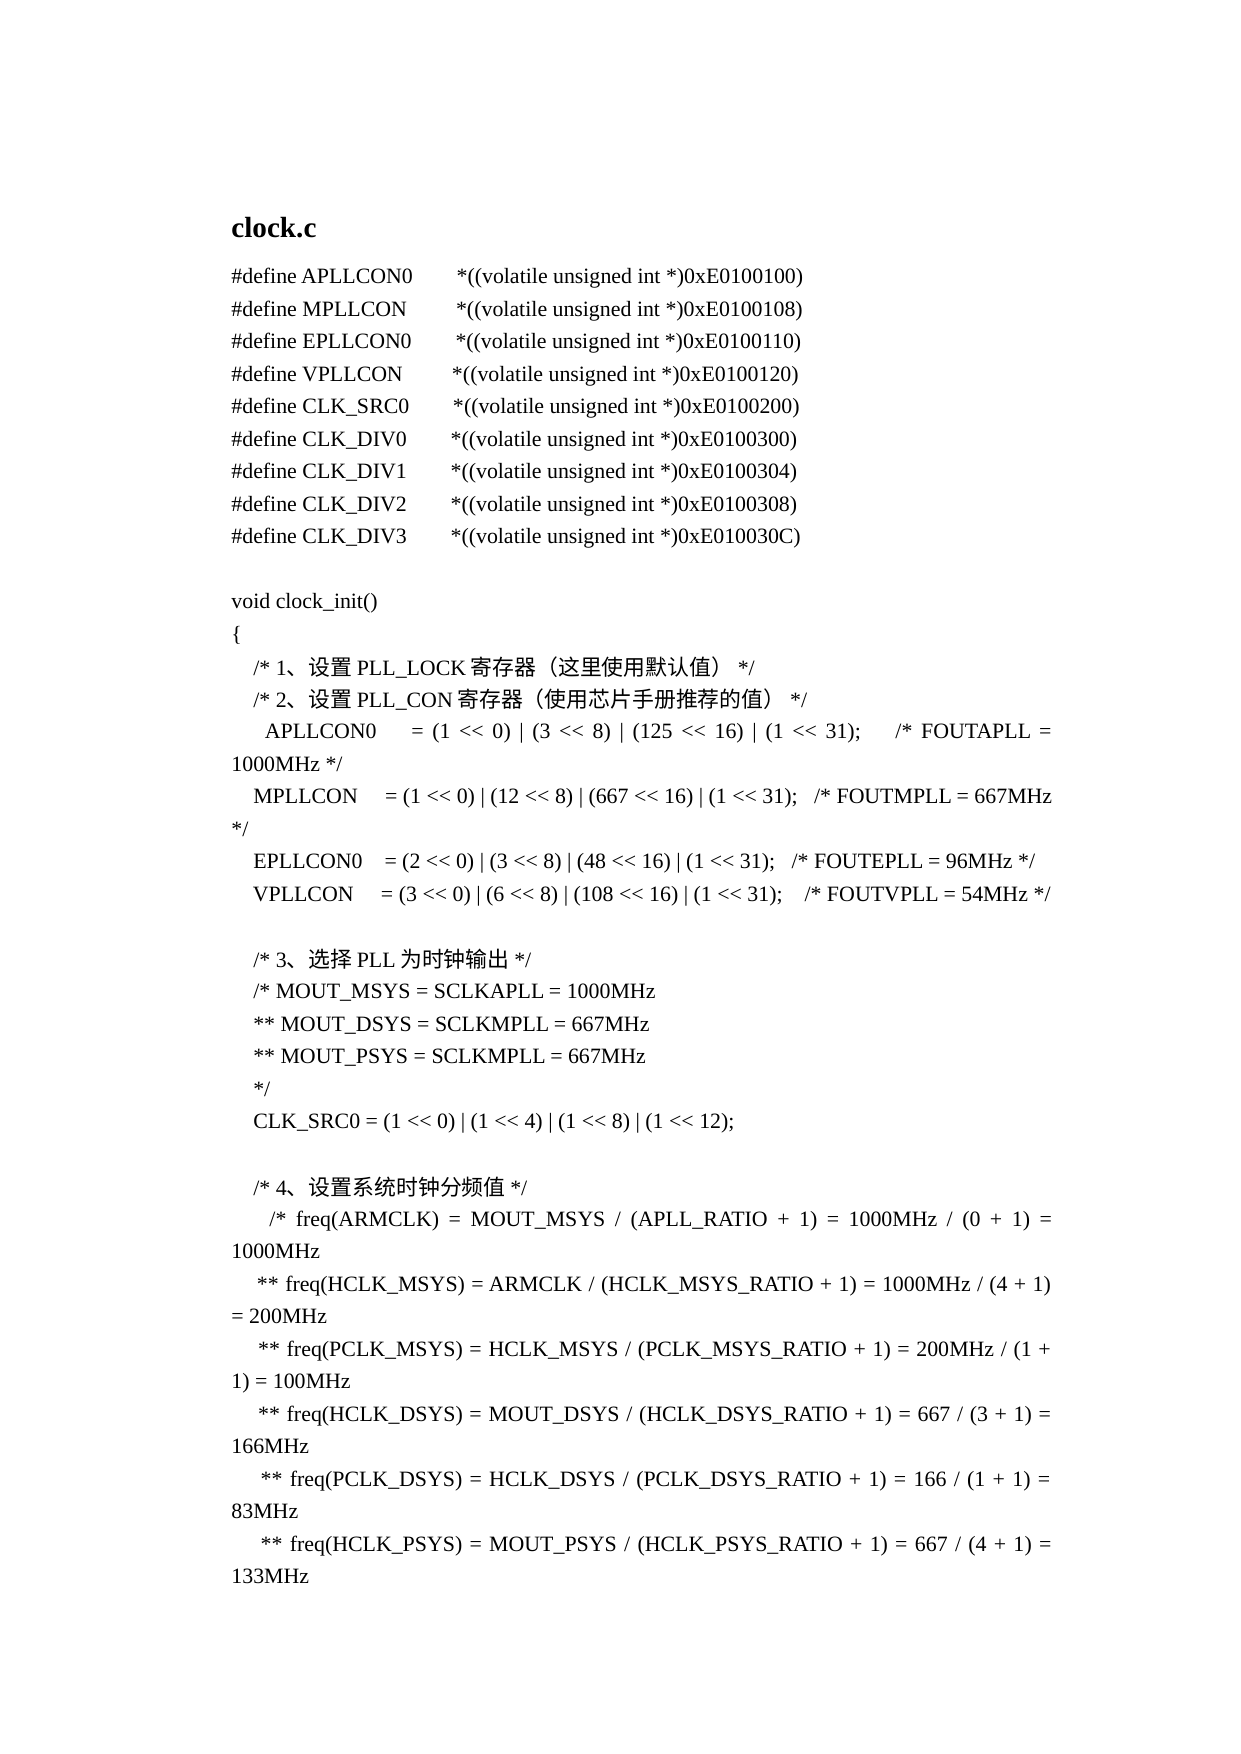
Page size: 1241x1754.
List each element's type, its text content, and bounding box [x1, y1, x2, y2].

text #define VPLLCON *((volatile unsigned int *)0xE0100120) [231, 357, 1053, 389]
text clock.c [231, 194, 1053, 259]
text EPLLCON0 = (2 << 0) | (3 << 8) | (48 << 16) | (1 << 31); /* FOUTEPLL = 96MHz */ [231, 844, 1053, 877]
text ** freq(HCLK_MSYS) = ARMCLK / (HCLK_MSYS_RATIO + 1) = 1000MHz / (4 + 1) = 200MHz [231, 1267, 1053, 1332]
text APLLCON0 = (1 << 0) | (3 << 8) | (125 << 16) | (1 << 31); /* FOUTAPLL = 1000MHz */ [231, 714, 1053, 779]
text /* 3、选择PLL为时钟输出 */ [231, 942, 1053, 974]
text ** MOUT_DSYS = SCLKMPLL = 667MHz [231, 1007, 1053, 1039]
text #define CLK_SRC0 *((volatile unsigned int *)0xE0100200) [231, 389, 1053, 422]
text void clock_init() [231, 584, 1053, 617]
text ** freq(PCLK_MSYS) = HCLK_MSYS / (PCLK_MSYS_RATIO + 1) = 200MHz / (1 + 1) = 100MHz [231, 1332, 1053, 1397]
text MPLLCON = (1 << 0) | (12 << 8) | (667 << 16) | (1 << 31); /* FOUTMPLL = 667MHz */ [231, 779, 1053, 844]
text #define EPLLCON0 *((volatile unsigned int *)0xE0100110) [231, 324, 1053, 357]
text ** MOUT_PSYS = SCLKMPLL = 667MHz [231, 1039, 1053, 1072]
text #define CLK_DIV0 *((volatile unsigned int *)0xE0100300) [231, 422, 1053, 454]
text { [231, 617, 1053, 649]
text #define CLK_DIV2 *((volatile unsigned int *)0xE0100308) [231, 487, 1053, 519]
text /* 2、设置PLL_CON寄存器（使用芯片手册推荐的值） */ [231, 682, 1053, 714]
text ** freq(HCLK_DSYS) = MOUT_DSYS / (HCLK_DSYS_RATIO + 1) = 667 / (3 + 1) = 166MHz [231, 1397, 1053, 1462]
text ** freq(HCLK_PSYS) = MOUT_PSYS / (HCLK_PSYS_RATIO + 1) = 667 / (4 + 1) = 133MHz [231, 1527, 1053, 1592]
text ** freq(PCLK_DSYS) = HCLK_DSYS / (PCLK_DSYS_RATIO + 1) = 166 / (1 + 1) = 83MHz [231, 1462, 1053, 1527]
text /* MOUT_MSYS = SCLKAPLL = 1000MHz [231, 974, 1053, 1007]
text #define CLK_DIV3 *((volatile unsigned int *)0xE010030C) [231, 519, 1053, 552]
text /* 1、设置PLL_LOCK寄存器（这里使用默认值） */ [231, 649, 1053, 682]
text VPLLCON = (3 << 0) | (6 << 8) | (108 << 16) | (1 << 31); /* FOUTVPLL = 54MHz */ [231, 877, 1053, 909]
text #define MPLLCON *((volatile unsigned int *)0xE0100108) [231, 292, 1053, 324]
text #define APLLCON0 *((volatile unsigned int *)0xE0100100) [231, 259, 1053, 292]
text /* freq(ARMCLK) = MOUT_MSYS / (APLL_RATIO + 1) = 1000MHz / (0 + 1) = 1000MHz [231, 1202, 1053, 1267]
text */ [231, 1072, 1053, 1104]
text CLK_SRC0 = (1 << 0) | (1 << 4) | (1 << 8) | (1 << 12); [231, 1104, 1053, 1137]
text #define CLK_DIV1 *((volatile unsigned int *)0xE0100304) [231, 454, 1053, 487]
text /* 4、设置系统时钟分频值 */ [231, 1169, 1053, 1202]
